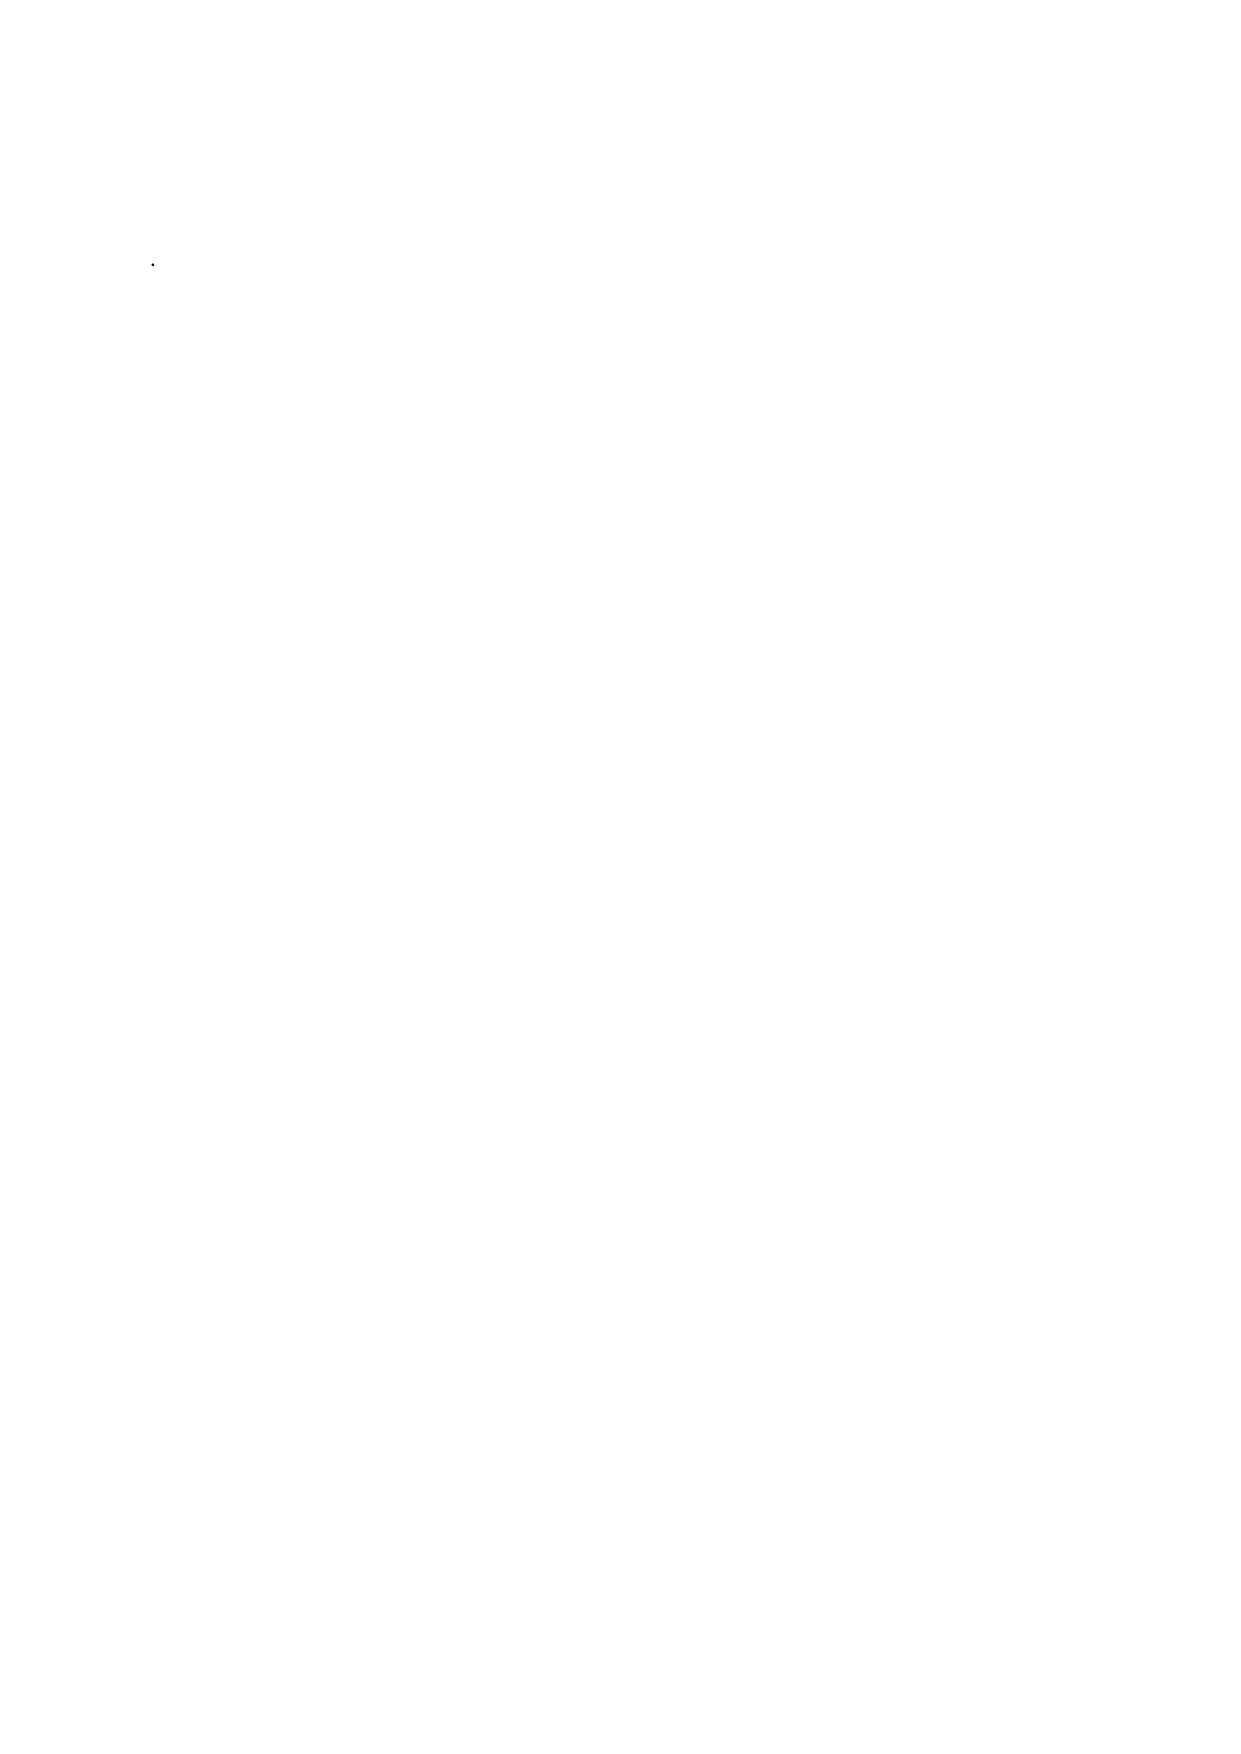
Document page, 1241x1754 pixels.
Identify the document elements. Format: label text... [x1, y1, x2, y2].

text . [150, 244, 1090, 272]
